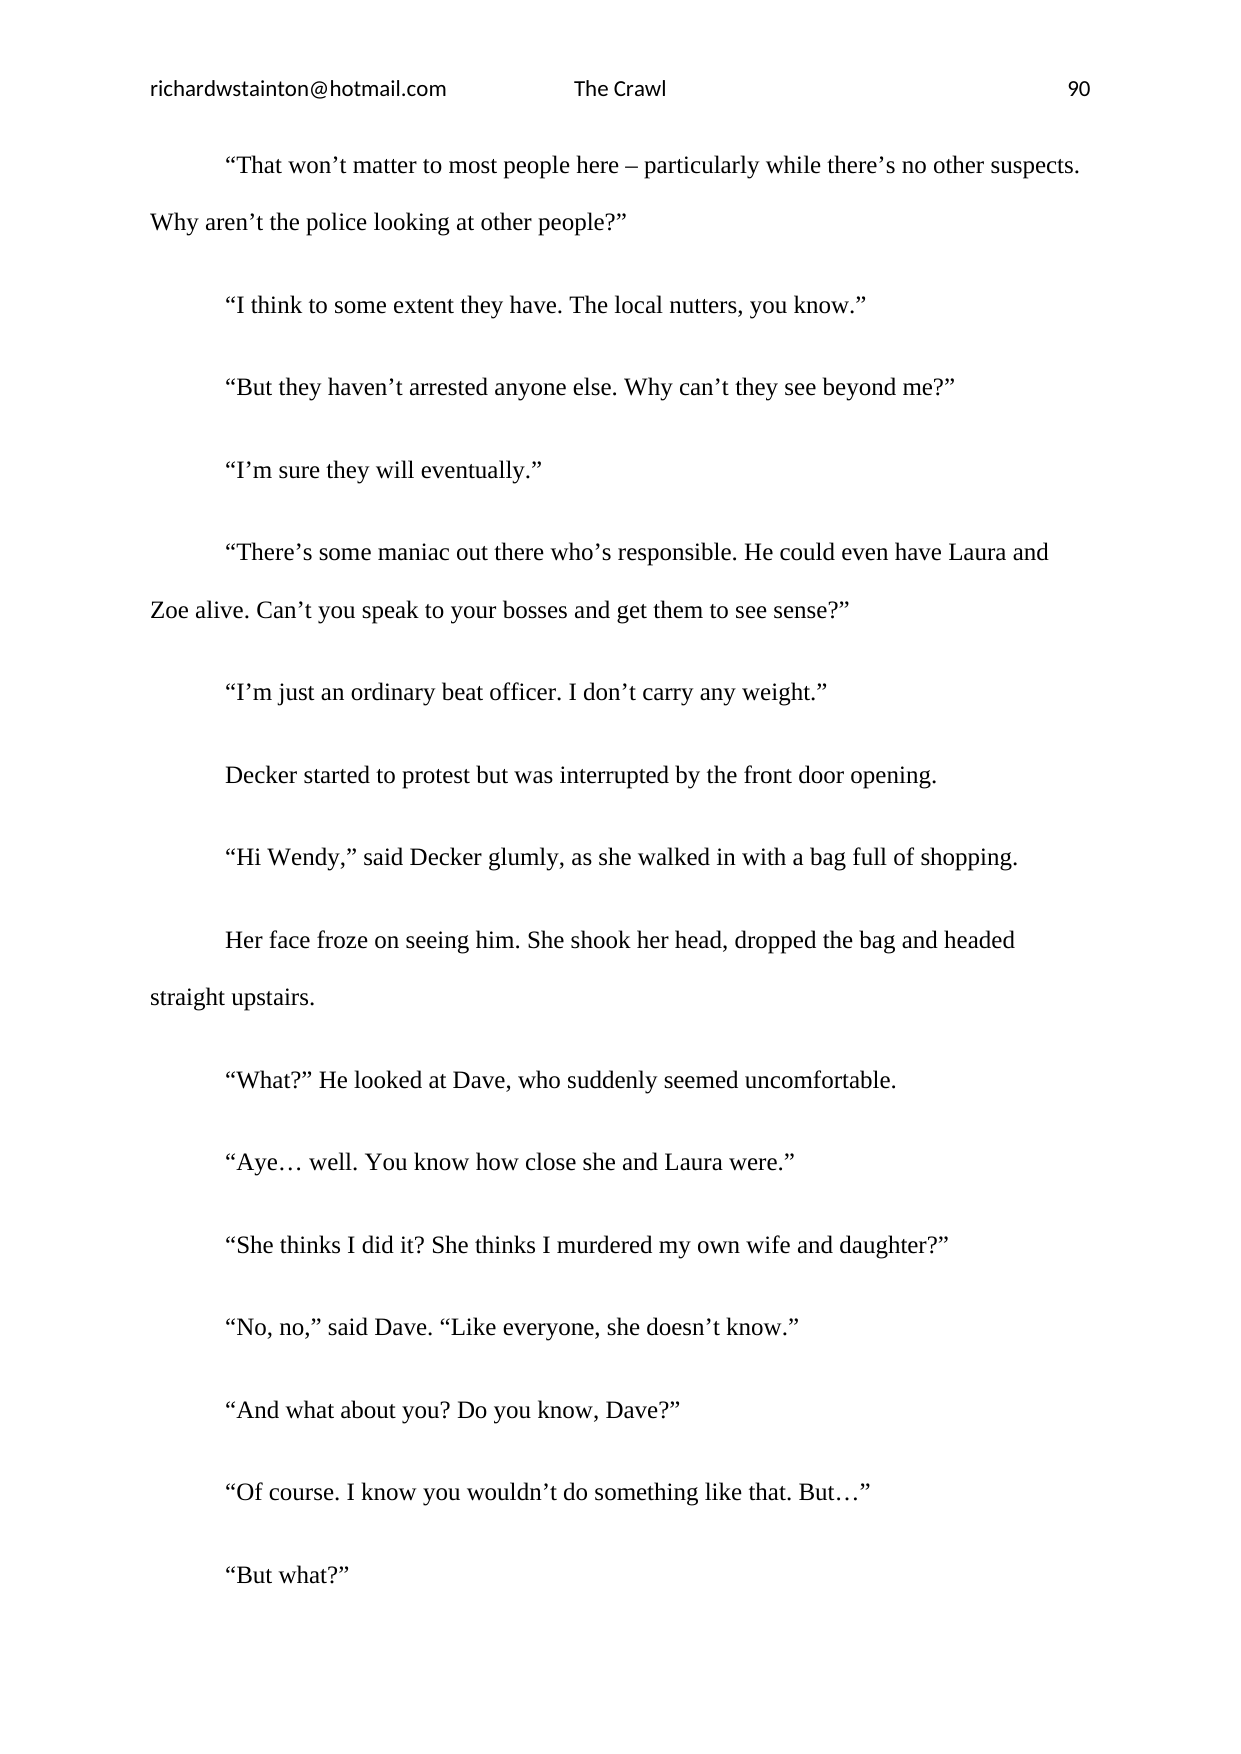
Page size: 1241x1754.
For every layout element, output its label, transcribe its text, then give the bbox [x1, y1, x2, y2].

text “Of course. I know you wouldn’t do something like that. But…” [150, 1477, 1090, 1506]
text “And what about you? Do you know, Dave?” [150, 1395, 1090, 1424]
text “That won’t matter to most people here – particularly while there’s no other suspects. Why aren’t the police looking at other people?” [150, 150, 1090, 236]
text “But they haven’t arrested anyone else. Why can’t they see beyond me?” [150, 372, 1090, 401]
text “She thinks I did it? She thinks I murdered my own wife and daughter?” [150, 1230, 1090, 1259]
text Decker started to protest but was interrupted by the front door opening. [150, 760, 1090, 789]
text Her face froze on seeing him. She shook her head, dropped the bag and headed straight upstairs. [150, 925, 1090, 1011]
text “I think to some extent they have. The local nutters, you know.” [150, 290, 1090, 319]
text “But what?” [150, 1560, 1090, 1589]
text “What?” He looked at Dave, who suddenly seemed uncomfortable. [150, 1065, 1090, 1094]
text “I’m sure they will eventually.” [150, 455, 1090, 484]
text “I’m just an ordinary beat officer. I don’t carry any weight.” [150, 677, 1090, 706]
text “Hi Wendy,” said Decker glumly, as she walked in with a bag full of shopping. [150, 842, 1090, 871]
text “Aye… well. You know how close she and Laura were.” [150, 1147, 1090, 1176]
text “There’s some maniac out there who’s responsible. He could even have Laura and Zoe alive. Can’t you speak to your bosses and get them to see sense?” [150, 537, 1090, 624]
text “No, no,” said Dave. “Like everyone, she doesn’t know.” [150, 1312, 1090, 1341]
